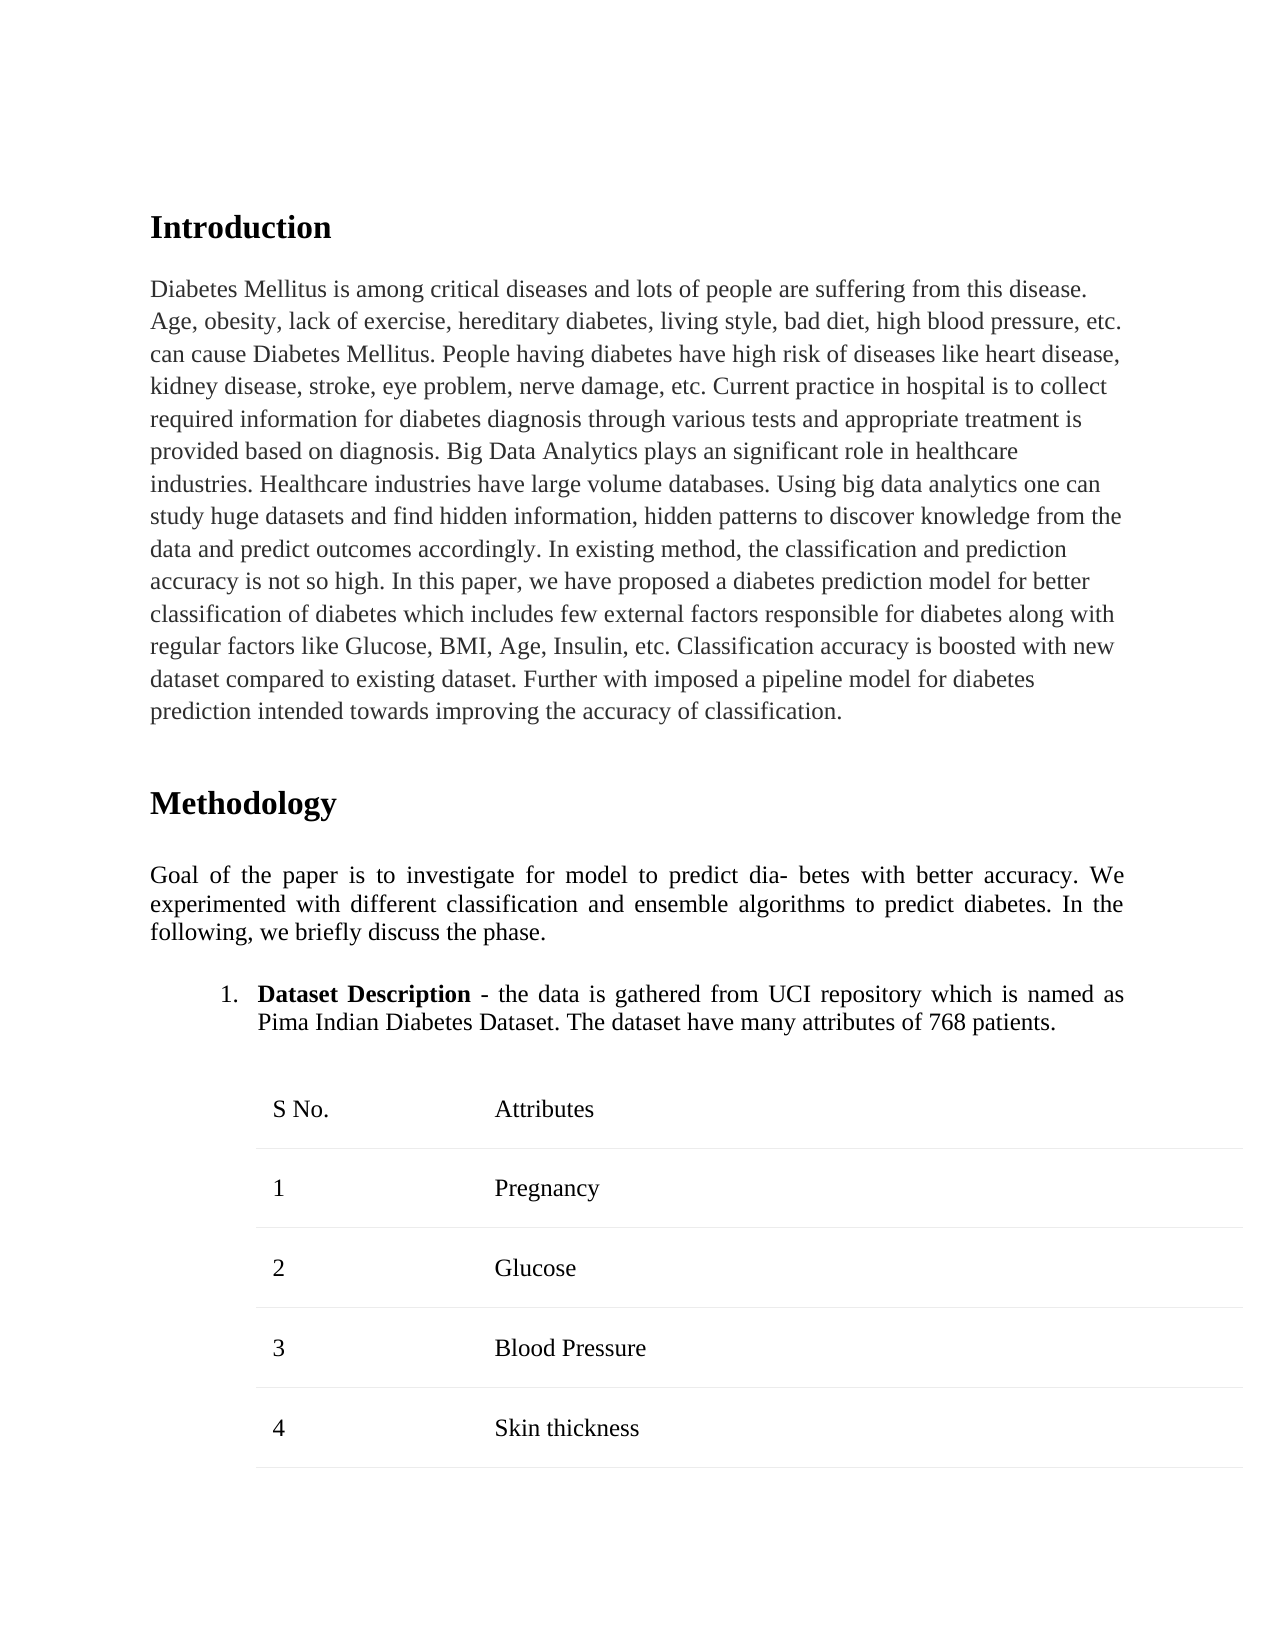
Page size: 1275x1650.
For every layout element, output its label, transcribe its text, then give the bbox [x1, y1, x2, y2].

table_cell 4 [256, 1388, 482, 1467]
text Introduction [150, 207, 1125, 246]
table_cell Glucose [482, 1228, 1243, 1307]
text Goal of the paper is to investigate for model to predict dia- betes with better accuracy. We experimented with different classification and ensemble algorithms to predict diabetes. In the following, we briefly discuss the phase. [150, 860, 1125, 946]
text Methodology [150, 783, 1125, 822]
table_header S No. [256, 1069, 482, 1147]
table_cell Blood Pressure [482, 1308, 1243, 1387]
table_header Attributes [482, 1069, 1243, 1147]
text Diabetes Mellitus is among critical diseases and lots of people are suffering from this disease. Age, obesity, lack of exercise, hereditary diabetes, living style, bad diet, high blood pressure, etc. can cause Diabetes Mellitus. People having diabetes have high risk of diseases like heart disease, kidney disease, stroke, eye problem, nerve damage, etc. Current practice in hospital is to collect required information for diabetes diagnosis through various tests and appropriate treatment is provided based on diagnosis. Big Data Analytics plays an significant role in healthcare industries. Healthcare industries have large volume databases. Using big data analytics one can study huge datasets and find hidden information, hidden patterns to discover knowledge from the data and predict outcomes accordingly. In existing method, the classification and prediction accuracy is not so high. In this paper, we have proposed a diabetes prediction model for better classification of diabetes which includes few external factors responsible for diabetes along with regular factors like Glucose, BMI, Age, Insulin, etc. Classification accuracy is boosted with new dataset compared to existing dataset. Further with imposed a pipeline model for diabetes prediction intended towards improving the accuracy of classification. [150, 270, 1125, 725]
table_cell Pregnancy [482, 1149, 1243, 1227]
table_cell 3 [256, 1308, 482, 1387]
table_cell Skin thickness [482, 1388, 1243, 1467]
table_cell 1 [256, 1149, 482, 1227]
table_cell 2 [256, 1228, 482, 1307]
list Dataset Description - the data is gathered from UCI repository which is named as Pima Indian Diabetes Dataset. The dataset have many attributes of 768 patients. [220, 979, 1125, 1036]
